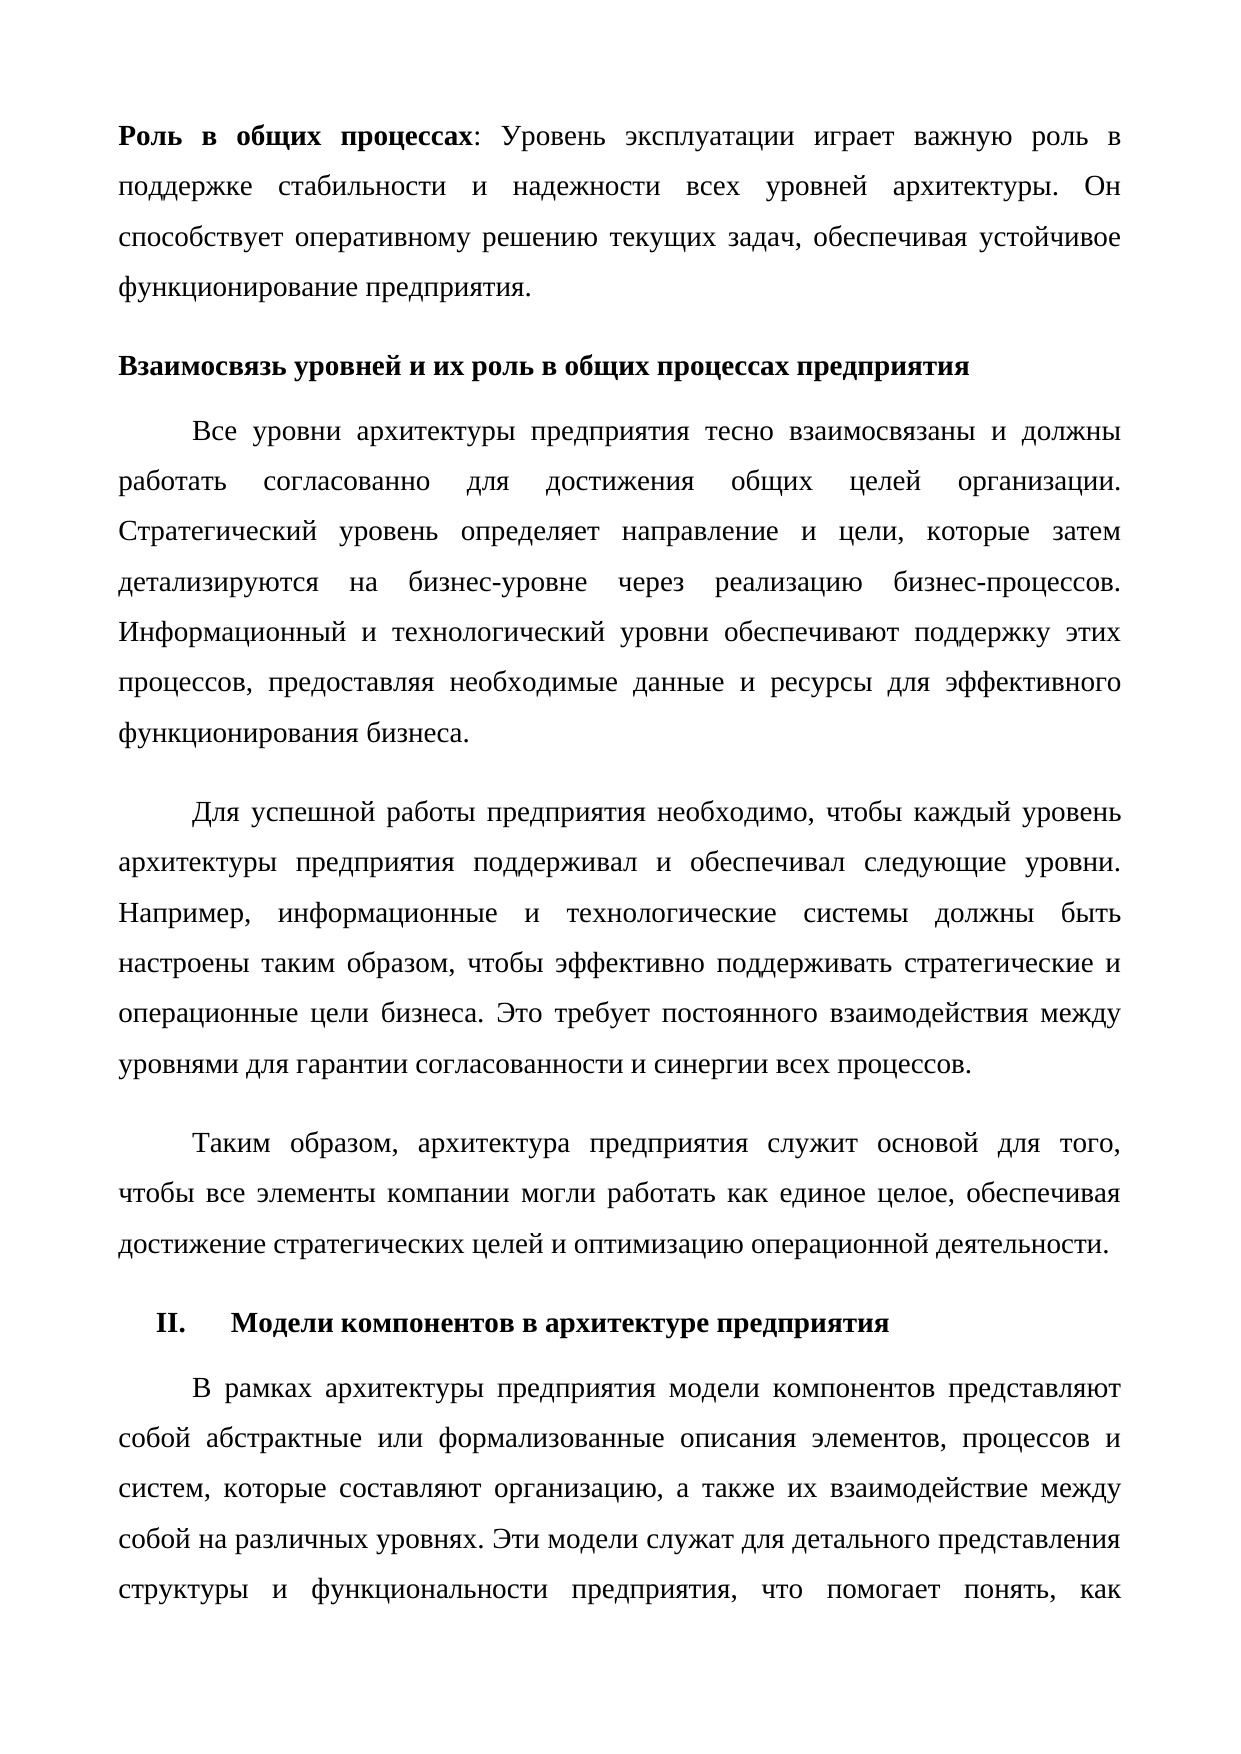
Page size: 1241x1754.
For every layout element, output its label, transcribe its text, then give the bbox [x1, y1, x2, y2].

text Таким образом, архитектура предприятия служит основой для того, чтобы все элементы компании могли работать как единое целое, обеспечивая достижение стратегических целей и оптимизацию операционной деятельности. [118, 1125, 1122, 1259]
subtitle Модели компонентов в архитектуре предприятия [156, 1305, 1122, 1339]
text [118, 1370, 1122, 1604]
text Все уровни архитектуры предприятия тесно взаимосвязаны и должны работать согласованно для достижения общих целей организации. Стратегический уровень определяет направление и цели, которые затем детализируются на бизнес-уровне через реализацию бизнес-процессов. Информационный и технологический уровни обеспечивают поддержку этих процессов, предоставляя необходимые данные и ресурсы для эффективного функционирования бизнеса. [118, 413, 1122, 748]
text Для успешной работы предприятия необходимо, чтобы каждый уровень архитектуры предприятия поддерживал и обеспечивал следующие уровни. Например, информационные и технологические системы должны быть настроены таким образом, чтобы эффективно поддерживать стратегические и операционные цели бизнеса. Это требует постоянного взаимодействия между уровнями для гарантии согласованности и синергии всех процессов. [118, 794, 1122, 1079]
text Роль в общих процессах: Уровень эксплуатации играет важную роль в поддержке стабильности и надежности всех уровней архитектуры. Он способствует оперативному решению текущих задач, обеспечивая устойчивое функционирование предприятия. [118, 118, 1122, 303]
text Взаимосвязь уровней и их роль в общих процессах предприятия [118, 348, 1122, 382]
